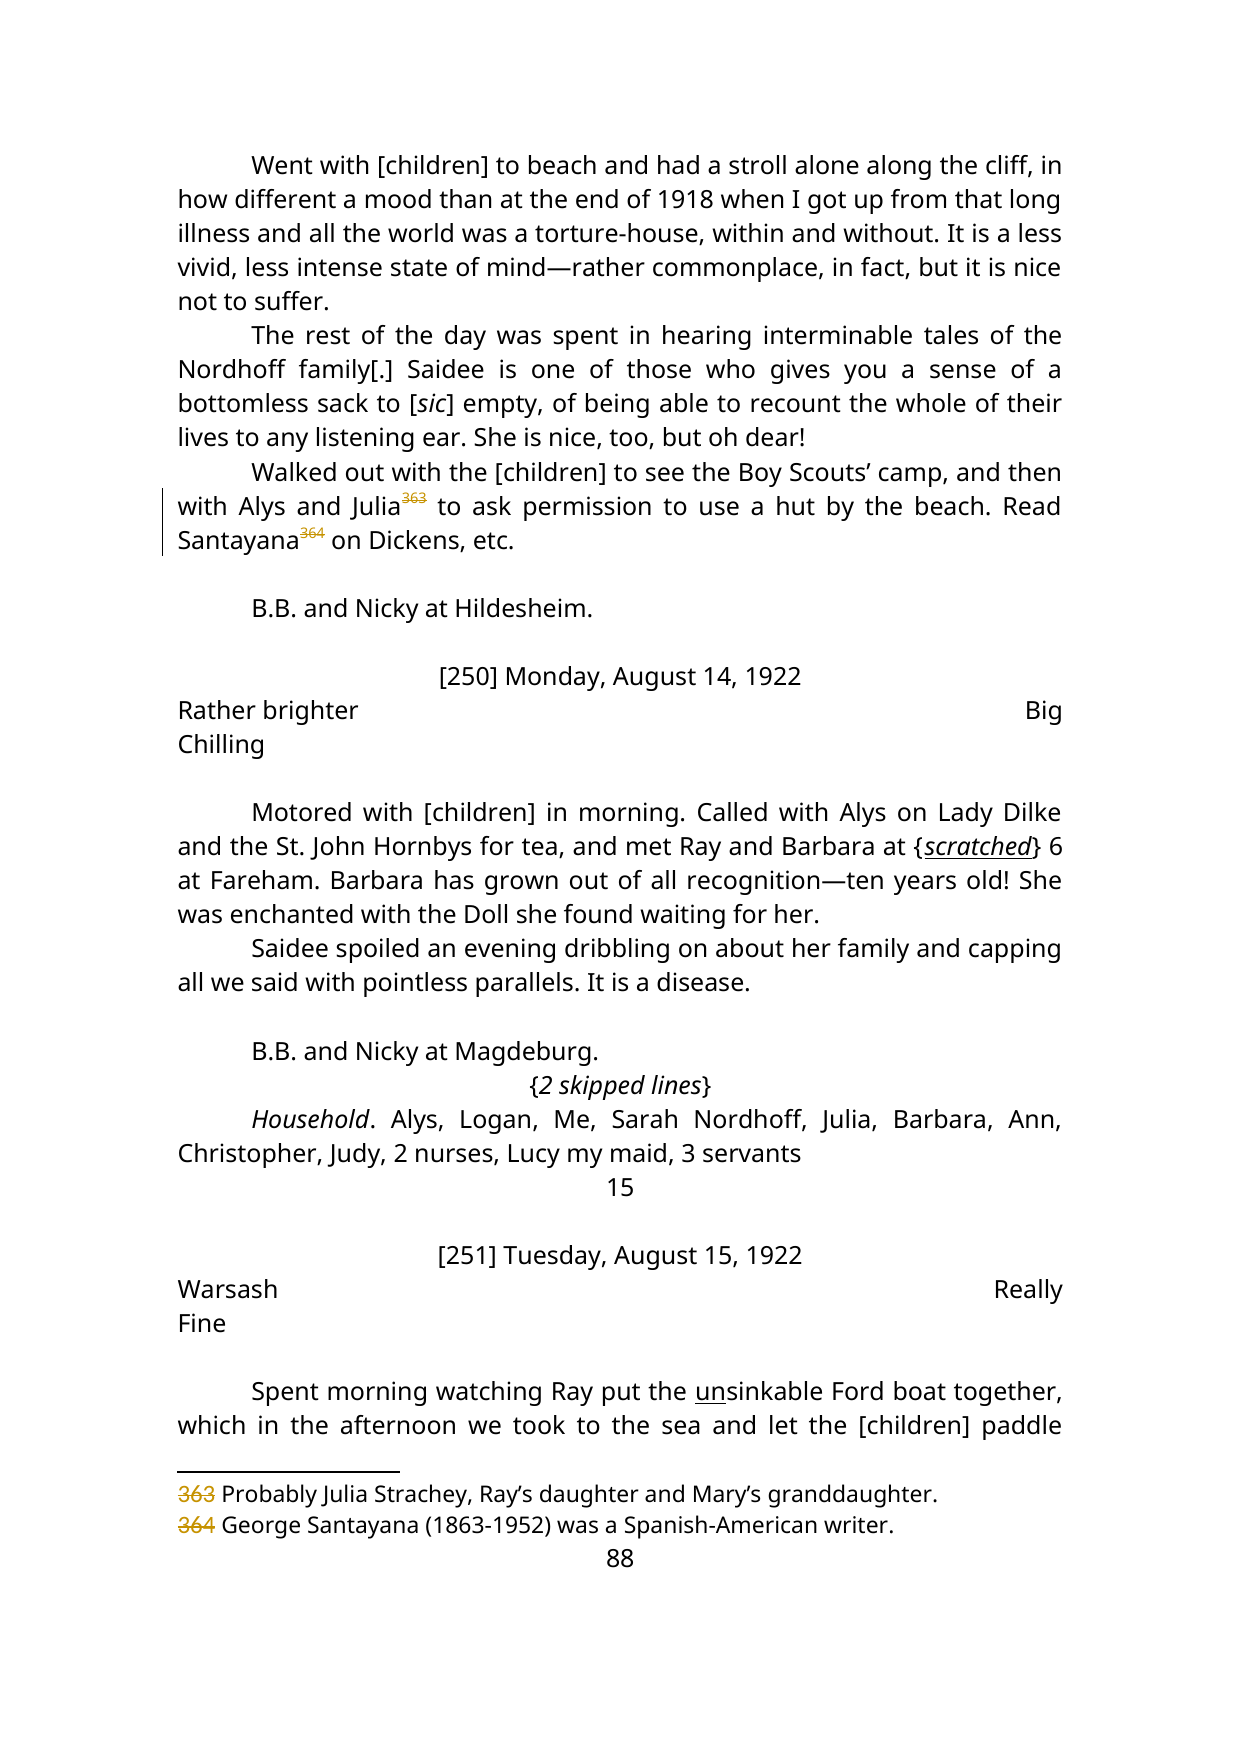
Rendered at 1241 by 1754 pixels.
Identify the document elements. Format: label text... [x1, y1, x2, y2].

text The rest of the day was spent in hearing interminable tales of the Nordhoff family[.] Saidee is one of those who gives you a sense of a bottomless sack to [sic] empty, of being able to recount the whole of their lives to any listening ear. She is nice, too, but oh dear! [177, 318, 1063, 454]
text Household. Alys, Logan, Me, Sarah Nordhoff, Julia, Barbara, Ann, Christopher, Judy, 2 nurses, Lucy my maid, 3 servants [177, 1101, 1063, 1169]
text {2 skipped lines} [177, 1067, 1063, 1101]
text 15 [177, 1169, 1063, 1203]
text Went with [children] to beach and had a stroll alone along the cliff, in how different a mood than at the end of 1918 when I got up from that long illness and all the world was a torture-house, within and without. It is a less vivid, less intense state of mind—rather commonplace, in fact, but it is nice not to suffer. [177, 148, 1063, 318]
text Warsash Really Fine [177, 1272, 1063, 1340]
text [250] Monday, August 14, 1922 [177, 658, 1063, 693]
text B.B. and Nicky at Hildesheim. [177, 590, 1063, 624]
text Rather brighter Big Chilling [177, 693, 1063, 761]
text Motored with [children] in morning. Called with Alys on Lady Dilke and the St. John Hornbys for tea, and met Ray and Barbara at {scratched} 6 at Fareham. Barbara has grown out of all recognition—ten years old! She was enchanted with the Doll she found waiting for her. [177, 795, 1063, 931]
text Walked out with the [children] to see the Boy Scouts’ camp, and then with Alys and Julia to ask permission to use a hut by the beach. Read Santayana on Dickens, etc. [177, 454, 1063, 556]
text [251] Tuesday, August 15, 1922 [177, 1238, 1063, 1272]
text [177, 1374, 1063, 1442]
text B.B. and Nicky at Magdeburg. [177, 1033, 1063, 1067]
text Saidee spoiled an evening dribbling on about her family and capping all we said with pointless parallels. It is a disease. [177, 931, 1063, 999]
